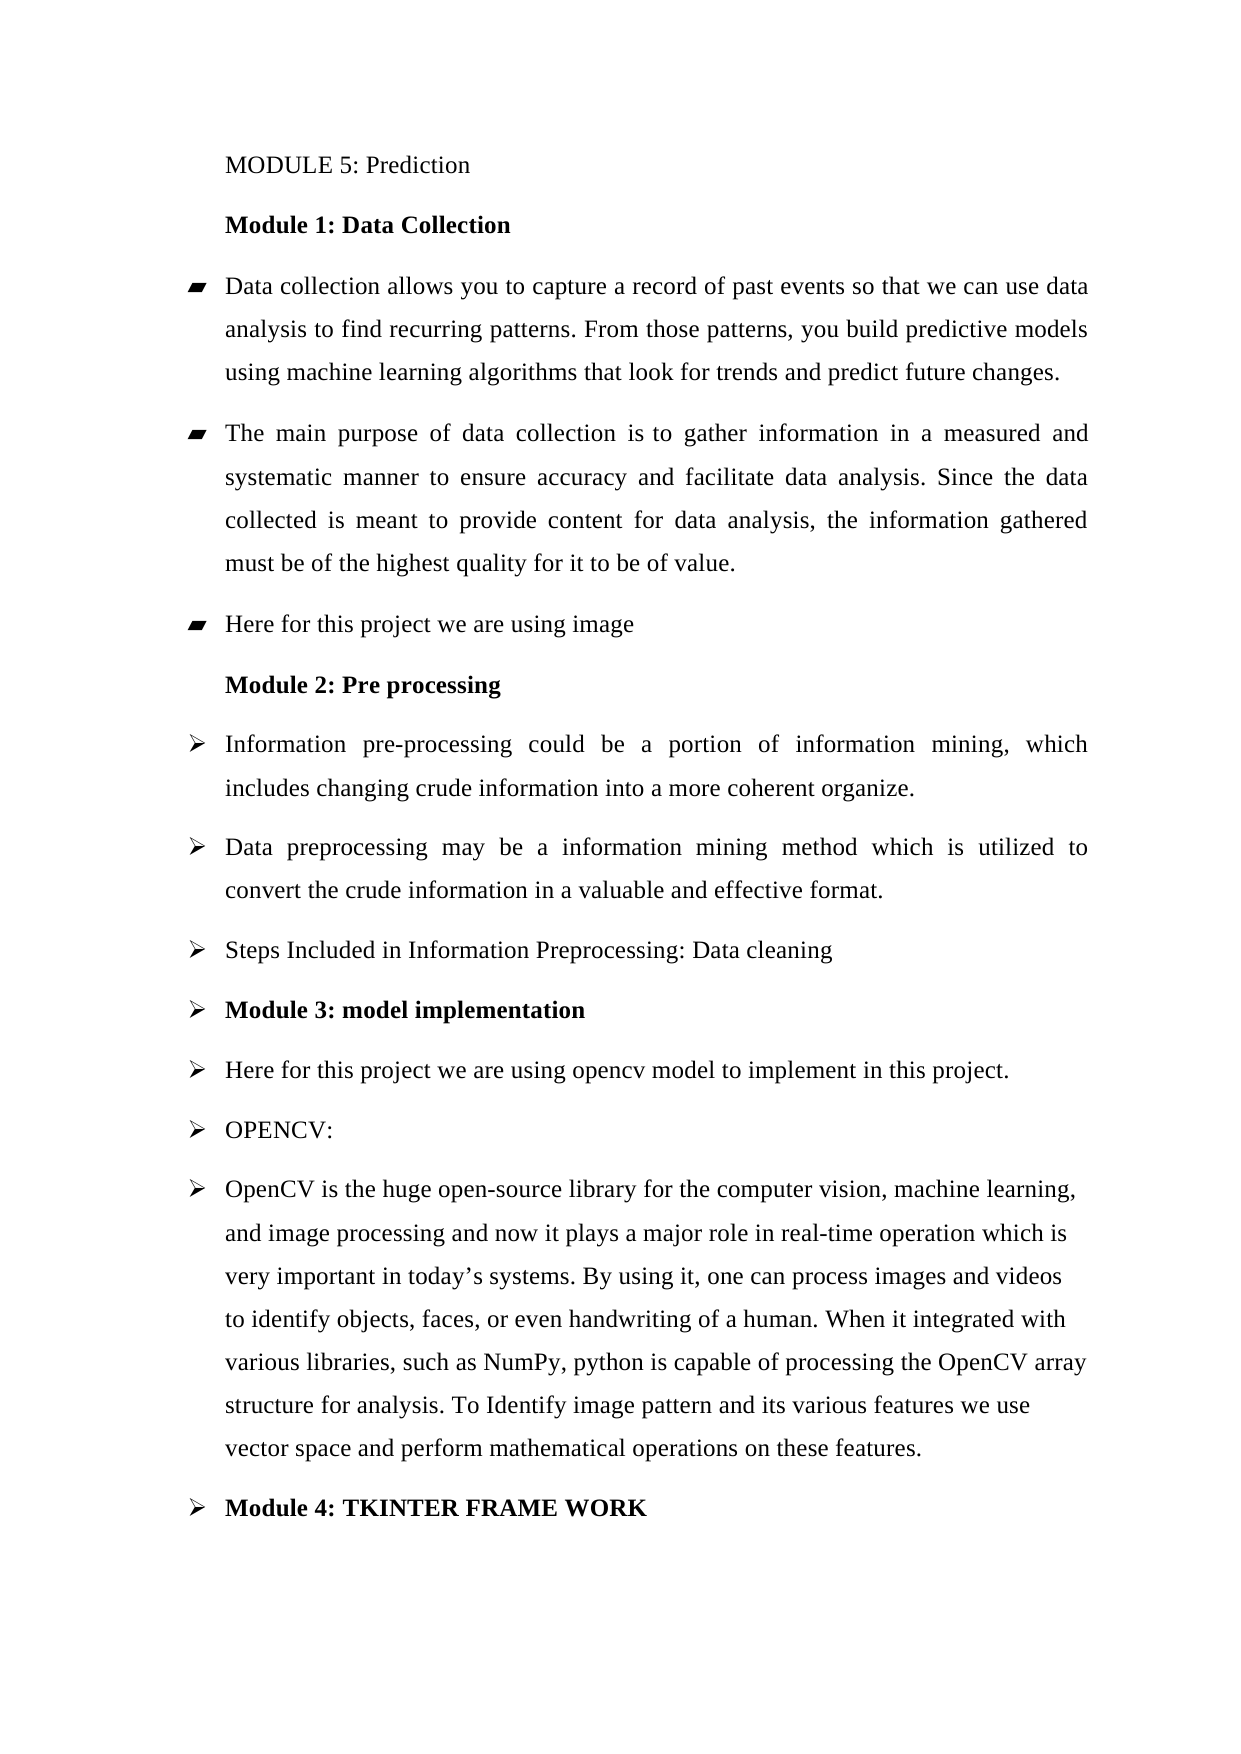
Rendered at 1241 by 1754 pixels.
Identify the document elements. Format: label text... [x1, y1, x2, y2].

list Module 4: TKINTER FRAME WORK [187, 1493, 1090, 1522]
list Information pre-processing could be a portion of information mining, which includes changing crude information into a more coherent organize. [187, 729, 1090, 801]
list The main purpose of data collection is to gather information in a measured and systematic manner to ensure accuracy and facilitate data analysis. Since the data collected is meant to provide content for data analysis, the information gathered must be of the highest quality for it to be of value. [187, 417, 1090, 577]
list Module 3: model implementation [187, 995, 1090, 1024]
list Data preprocessing may be a information mining method which is utilized to convert the crude information in a valuable and effective format. [187, 832, 1090, 904]
list OpenCV is the huge open-source library for the computer vision, machine learning, and image processing and now it plays a major role in real-time operation which is very important in today’s systems. By using it, one can process images and videos to identify objects, faces, or even handwriting of a human. When it integrated with various libraries, such as NumPy, python is capable of processing the OpenCV array structure for analysis. To Identify image pattern and its various features we use vector space and perform mathematical operations on these features. [187, 1174, 1090, 1462]
list Here for this project we are using image [187, 608, 1090, 638]
list OPENCV: [187, 1115, 1090, 1143]
list Steps Included in Information Preprocessing: Data cleaning [187, 935, 1090, 964]
list Data collection allows you to capture a record of past events so that we can use data analysis to find recurring patterns. From those patterns, you build predictive models using machine learning algorithms that look for trends and predict future changes. [187, 269, 1090, 386]
list Here for this project we are using opencv model to implement in this project. [187, 1055, 1090, 1084]
text MODULE 5: Prediction [225, 150, 1090, 179]
text Module 2: Pre processing [225, 670, 1090, 698]
text Module 1: Data Collection [225, 210, 1090, 238]
